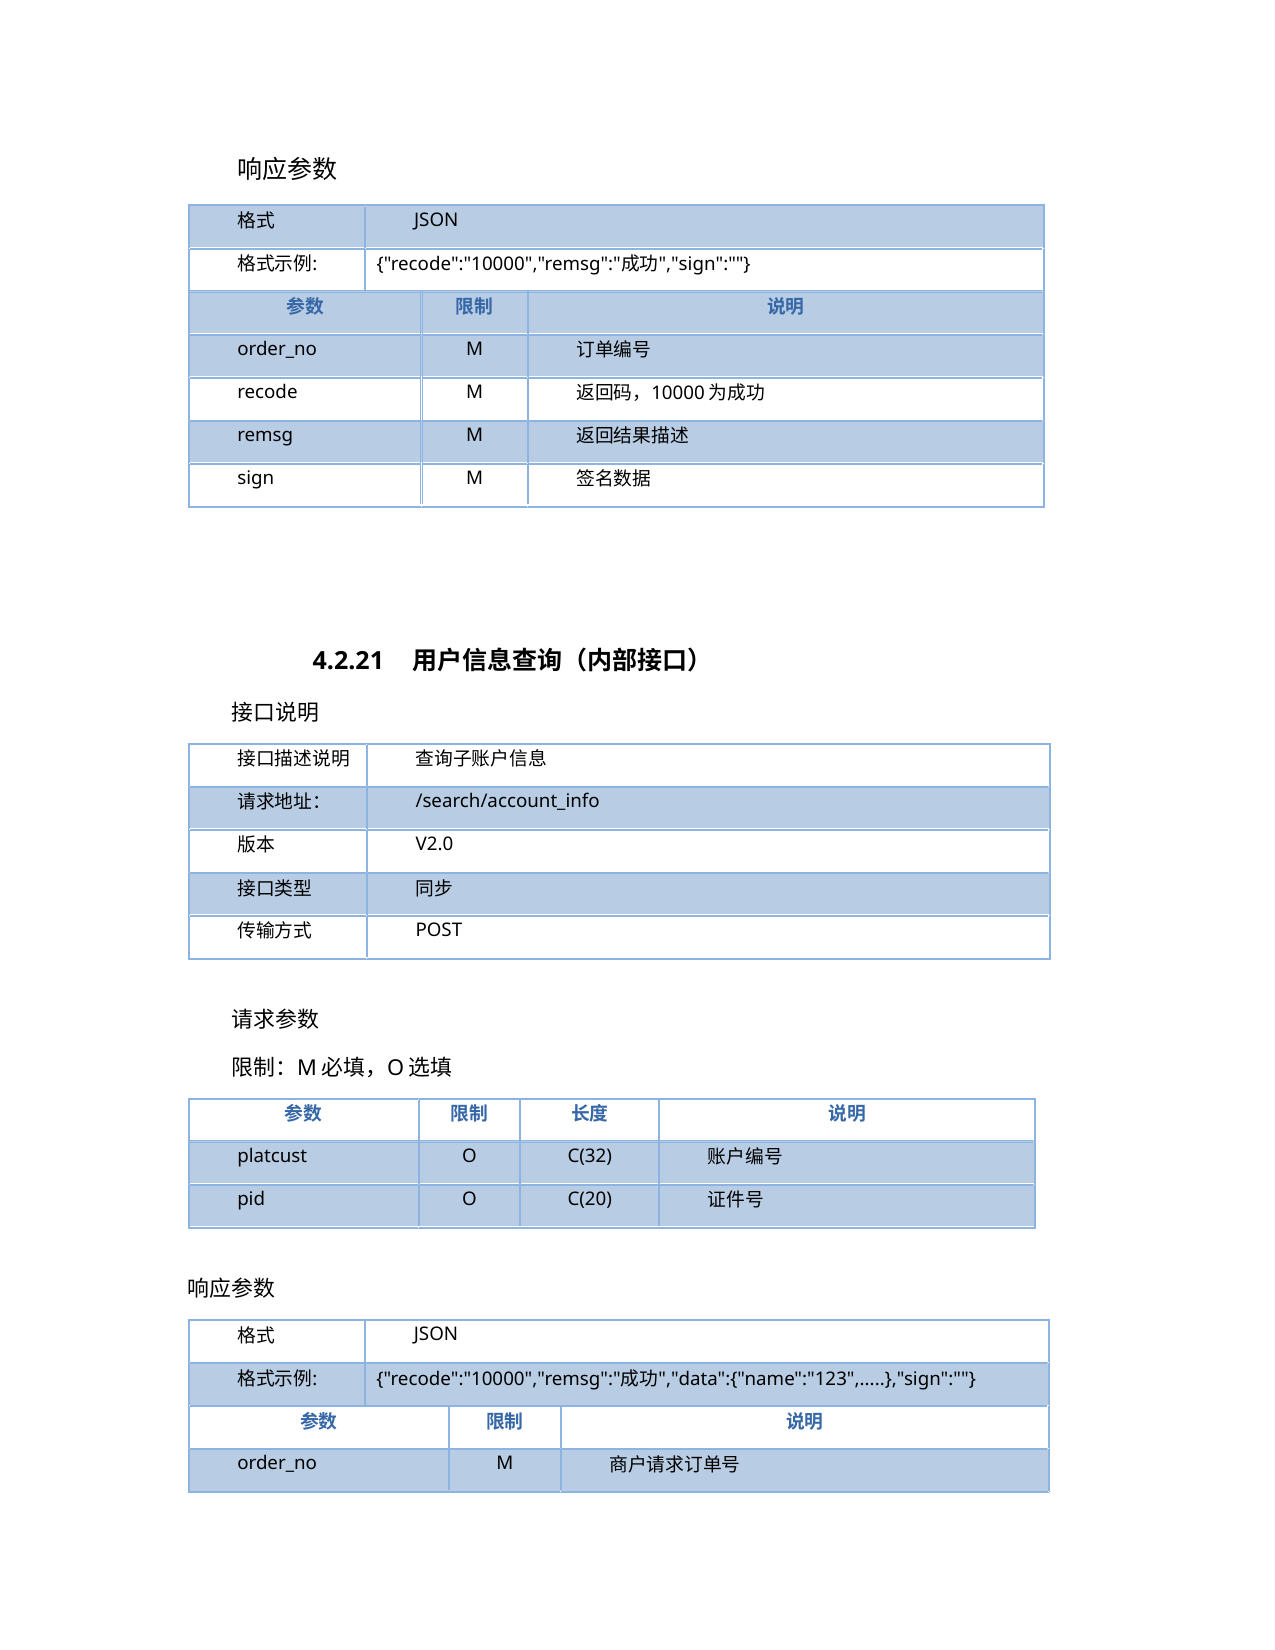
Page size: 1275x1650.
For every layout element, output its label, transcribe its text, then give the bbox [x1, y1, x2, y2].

table_cell 格式示例: [190, 1364, 364, 1405]
table_cell 说明 [562, 1405, 1048, 1448]
table_cell platcust [190, 1143, 418, 1183]
table_header 限制 [420, 1100, 519, 1140]
table_cell 限制 [450, 1407, 560, 1448]
table_cell 签名数据 [527, 463, 1043, 506]
table_cell 传输方式 [190, 917, 367, 958]
table_cell M [423, 422, 527, 462]
table_cell pid [190, 1186, 418, 1226]
text 请求参数 [187, 1002, 1087, 1034]
table_cell 证件号 [660, 1184, 1034, 1226]
table_cell /search/account_info [368, 786, 1049, 828]
table_header JSON [365, 206, 1043, 247]
table_cell 接口类型 [190, 874, 366, 914]
subtitle 用户信息查询（内部接口） [262, 641, 1087, 677]
table_cell POST [367, 915, 1049, 958]
table_cell order_no [190, 1450, 449, 1491]
table_cell 返回结果描述 [529, 420, 1043, 462]
table_cell 版本 [190, 831, 366, 872]
table_cell V2.0 [368, 829, 1049, 872]
table_cell {"recode":"10000","remsg":"成功","sign":""} [366, 248, 1043, 290]
table_cell M [421, 465, 527, 506]
table_cell 参数 [190, 293, 420, 333]
table_cell 参数 [190, 1407, 448, 1448]
table_header 参数 [190, 1100, 418, 1140]
table_header 说明 [660, 1100, 1034, 1140]
text 响应参数 [237, 150, 1087, 186]
table_cell M [423, 336, 527, 376]
table_header 接口描述说明 [190, 745, 366, 786]
table_cell sign [190, 465, 421, 506]
table_header 格式 [190, 206, 365, 247]
text 响应参数 [187, 1271, 1087, 1303]
table_cell 格式示例: [190, 250, 364, 290]
table_cell {"recode":"10000","remsg":"成功","data":{"name":"123",.....},"sign":""} [366, 1362, 1048, 1405]
table_cell O [420, 1186, 519, 1226]
table_header JSON [366, 1321, 1048, 1362]
table_header 格式 [190, 1321, 364, 1362]
table_cell C(20) [521, 1186, 658, 1226]
table_cell 说明 [529, 290, 1043, 333]
table_cell 订单编号 [529, 334, 1043, 376]
table_cell recode [190, 379, 420, 419]
table_cell 账户编号 [660, 1140, 1034, 1183]
text 接口说明 [187, 695, 1087, 727]
table_cell remsg [190, 422, 420, 462]
table_cell order_no [190, 336, 420, 376]
table_cell M [423, 379, 527, 419]
table_cell 商户请求订单号 [560, 1448, 1048, 1491]
text 限制：M必填，O选填 [187, 1050, 1087, 1082]
table_cell M [449, 1450, 560, 1491]
table_cell 同步 [368, 872, 1049, 914]
table_cell O [420, 1143, 519, 1183]
table_cell C(32) [521, 1143, 658, 1183]
table_cell 返回码，10000为成功 [529, 376, 1043, 419]
table_cell 请求地址： [190, 788, 366, 828]
table_cell 限制 [423, 293, 527, 333]
table_header 查询子账户信息 [368, 745, 1049, 786]
table_header 长度 [521, 1100, 658, 1140]
